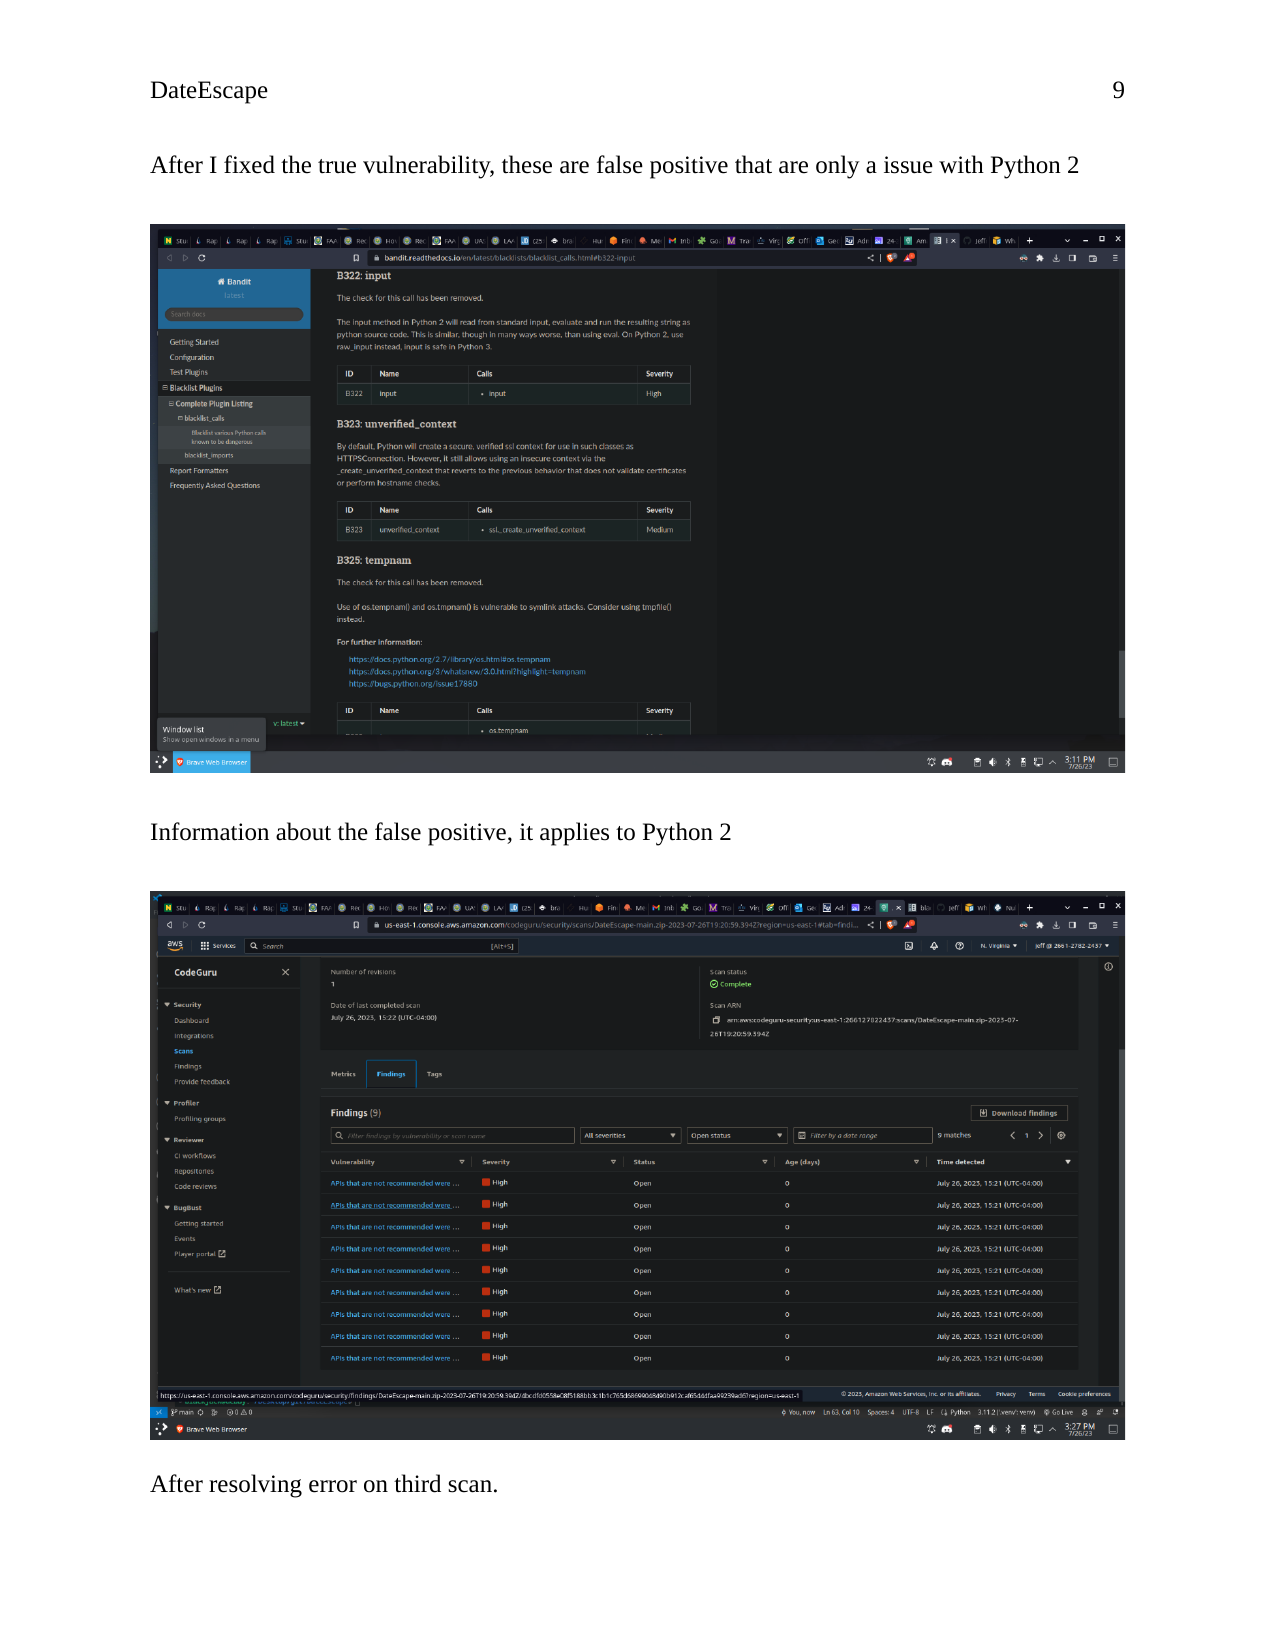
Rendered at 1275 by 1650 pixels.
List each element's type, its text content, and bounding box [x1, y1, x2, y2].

picture [150, 224, 1125, 773]
text Information about the false positive, it applies to Python 2 [150, 817, 1125, 846]
text After resolving error on third scan. [150, 1440, 1125, 1497]
text After I fixed the true vulnerability, these are false positive that are only a issue with Python 2 [150, 150, 1125, 179]
picture [150, 891, 1125, 1440]
